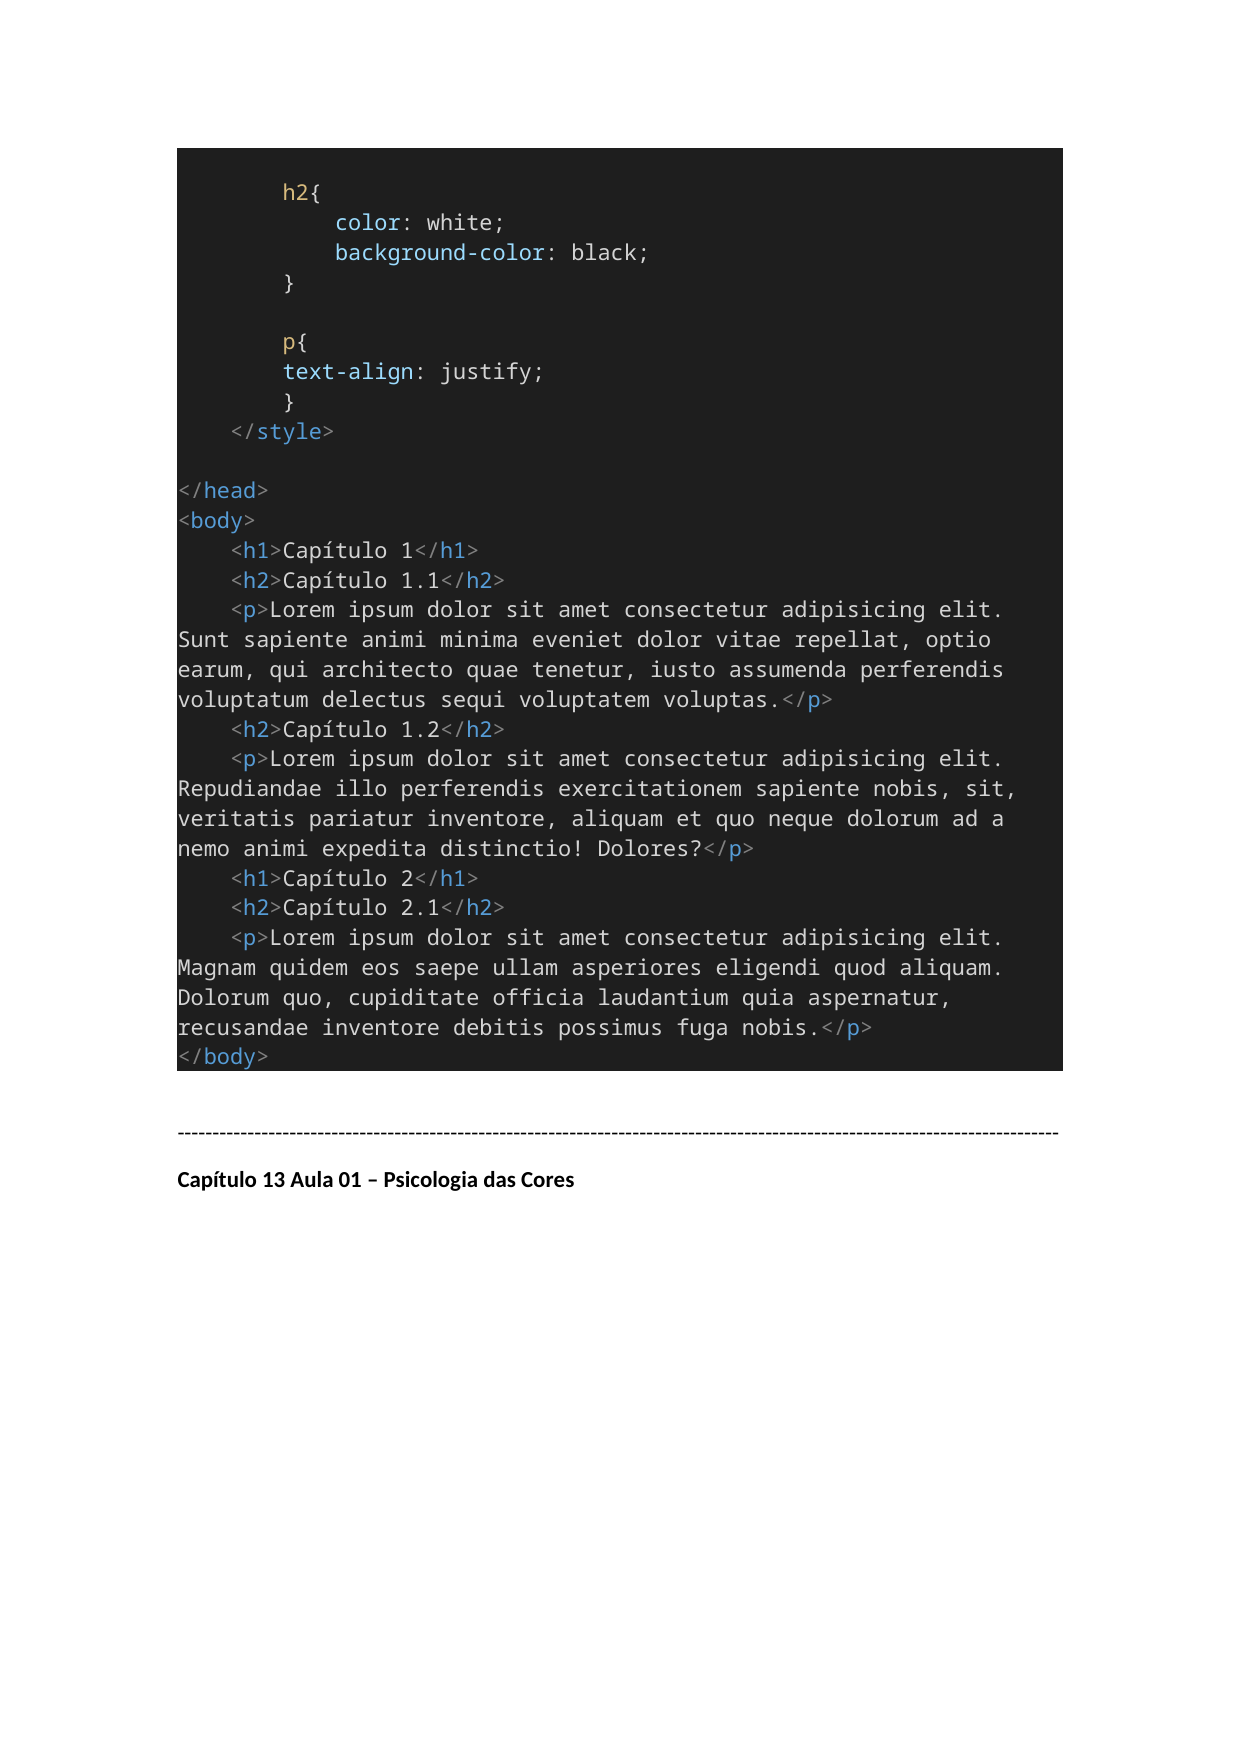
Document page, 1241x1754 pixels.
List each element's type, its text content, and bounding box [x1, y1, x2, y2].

text <h1>Capítulo 2</h1> [177, 863, 1063, 892]
text background-color: black; [177, 237, 1063, 267]
text } [177, 267, 1063, 297]
text h2{ [177, 177, 1063, 207]
text <body> [177, 505, 1063, 535]
text <p>Lorem ipsum dolor sit amet consectetur adipisicing elit. Magnam quidem eos saepe ullam asperiores eligendi quod aliquam. Dolorum quo, cupiditate officia laudantium quia aspernatur, recusandae inventore debitis possimus fuga nobis.</p> [177, 922, 1063, 1041]
text <p>Lorem ipsum dolor sit amet consectetur adipisicing elit. Repudiandae illo perferendis exercitationem sapiente nobis, sit, veritatis pariatur inventore, aliquam et quo neque dolorum ad a nemo animi expedita distinctio! Dolores?</p> [177, 743, 1063, 863]
text </head> [177, 475, 1063, 505]
text <h2>Capítulo 1.2</h2> [177, 714, 1063, 743]
text <h2>Capítulo 1.1</h2> [177, 565, 1063, 594]
text ------------------------------------------------------------------------------------------------------------------------------ [177, 1118, 1063, 1146]
text text-align: justify; [177, 356, 1063, 386]
text <h2>Capítulo 2.1</h2> [177, 892, 1063, 922]
text } [177, 386, 1063, 416]
text </style> [177, 416, 1063, 446]
text color: white; [177, 207, 1063, 237]
text Capítulo 13 Aula 01 – Psicologia das Cores [177, 1165, 1063, 1193]
text <h1>Capítulo 1</h1> [177, 535, 1063, 565]
text p{ [177, 326, 1063, 356]
text </body> [177, 1041, 1063, 1071]
text <p>Lorem ipsum dolor sit amet consectetur adipisicing elit. Sunt sapiente animi minima eveniet dolor vitae repellat, optio earum, qui architecto quae tenetur, iusto assumenda perferendis voluptatum delectus sequi voluptatem voluptas.</p> [177, 594, 1063, 714]
